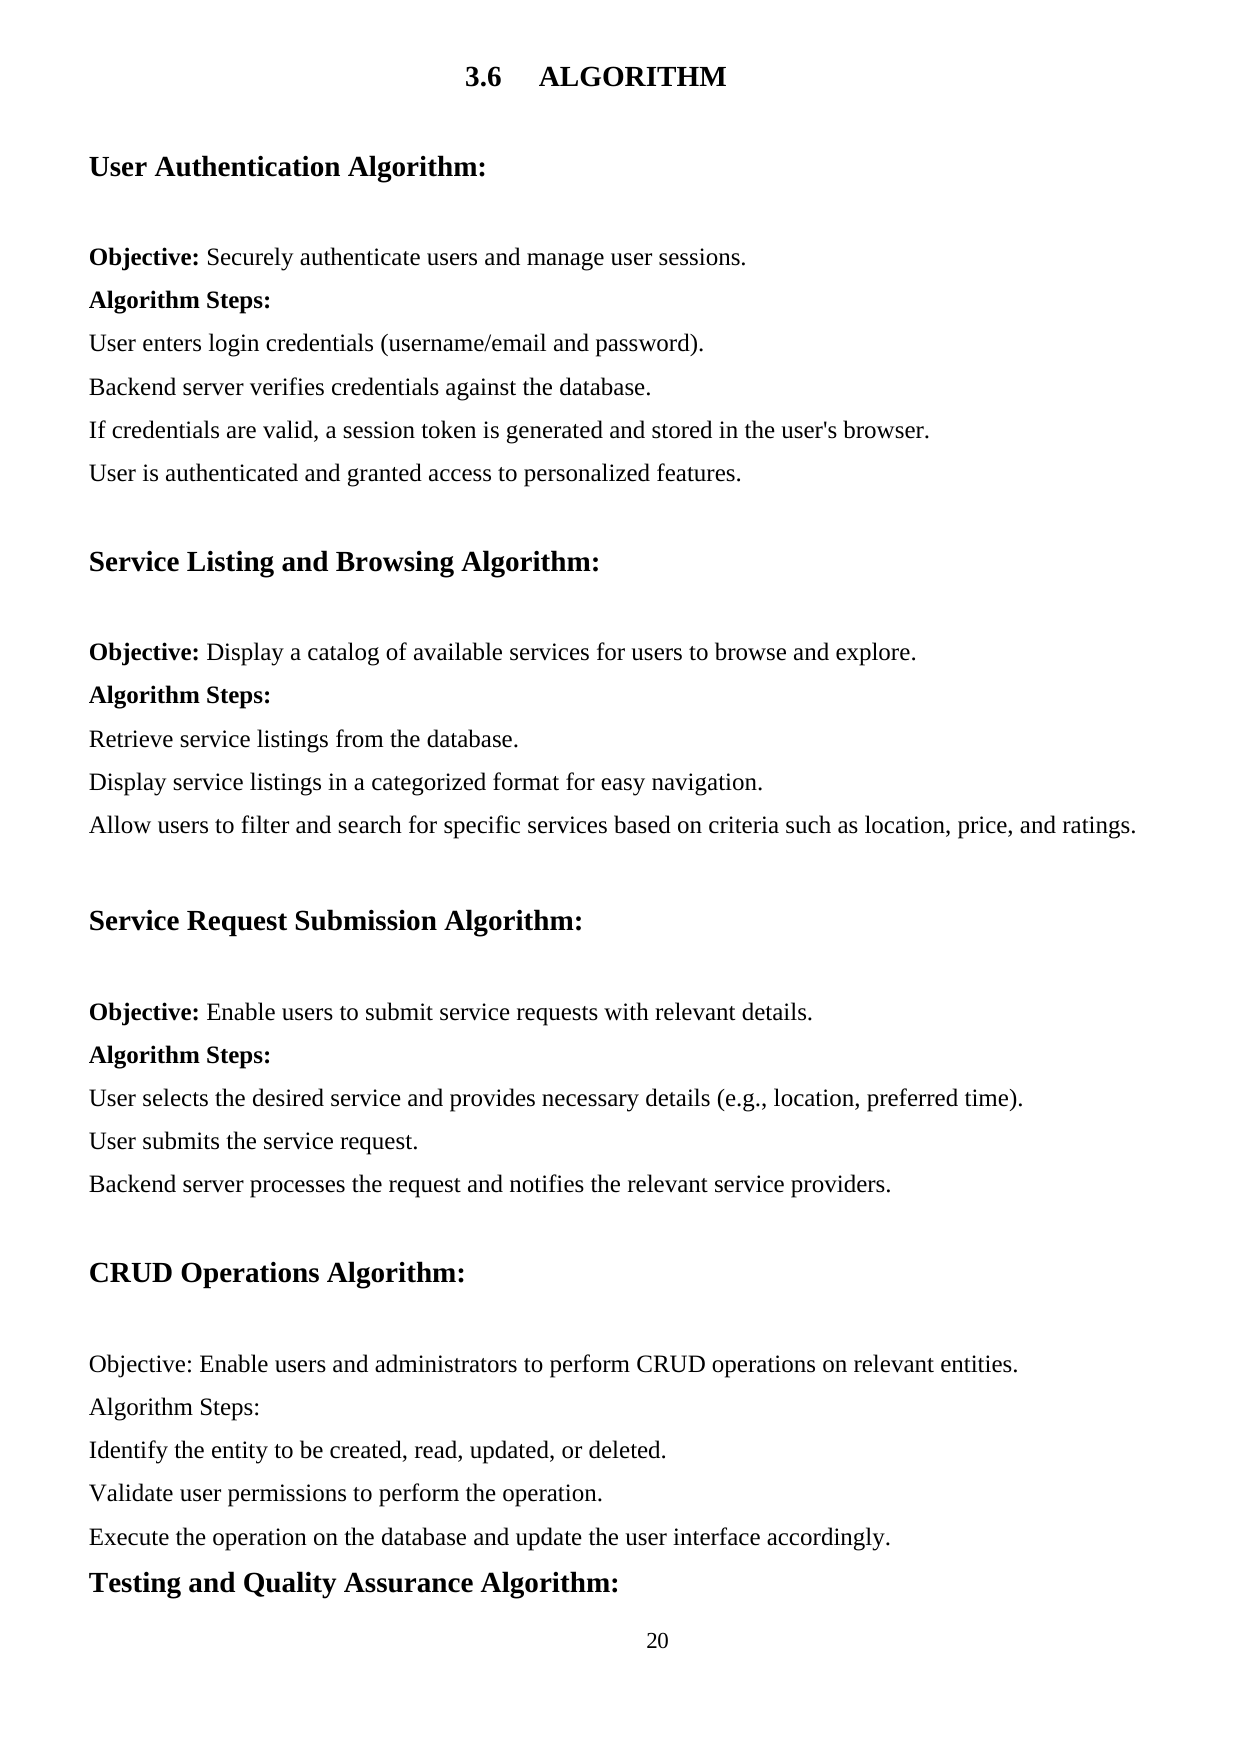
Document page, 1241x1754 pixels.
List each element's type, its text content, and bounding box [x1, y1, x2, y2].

text User is authenticated and granted access to personalized features. [89, 458, 1175, 487]
text Objective: Enable users and administrators to perform CRUD operations on relevant entities. [89, 1349, 1175, 1378]
text Objective: Enable users to submit service requests with relevant details. [89, 997, 1175, 1026]
text Algorithm Steps: [89, 1392, 1175, 1421]
text Backend server processes the request and notifies the relevant service providers. [89, 1169, 1175, 1198]
text Retrieve service listings from the database. [89, 724, 1175, 752]
text Algorithm Steps: [89, 285, 1175, 314]
text User enters login credentials (username/email and password). [89, 328, 1175, 357]
text Objective: Display a catalog of available services for users to browse and explore. [89, 637, 1175, 666]
text Objective: Securely authenticate users and manage user sessions. [89, 242, 1175, 271]
text Allow users to filter and search for specific services based on criteria such as location, price, and ratings. [89, 810, 1175, 839]
text Backend server verifies credentials against the database. [89, 372, 1175, 400]
subtitle ALGORITHM [364, 59, 1175, 93]
text If credentials are valid, a session token is generated and stored in the user's browser. [89, 415, 1175, 443]
text Validate user permissions to perform the operation. [89, 1478, 1175, 1507]
text Algorithm Steps: [89, 681, 1175, 709]
text Display service listings in a categorized format for easy navigation. [89, 767, 1175, 796]
text Algorithm Steps: [89, 1040, 1175, 1069]
text Identify the entity to be created, read, updated, or deleted. [89, 1435, 1175, 1464]
text Service Listing and Browsing Algorithm: [89, 544, 1175, 578]
text CRUD Operations Algorithm: [89, 1256, 1175, 1289]
text Service Request Submission Algorithm: [89, 903, 1175, 937]
text User submits the service request. [89, 1126, 1175, 1155]
text Execute the operation on the database and update the user interface accordingly. [89, 1522, 1175, 1550]
text User selects the desired service and provides necessary details (e.g., location, preferred time). [89, 1083, 1175, 1112]
text User Authentication Algorithm: [89, 149, 1175, 182]
text Testing and Quality Assurance Algorithm: [89, 1565, 1175, 1598]
